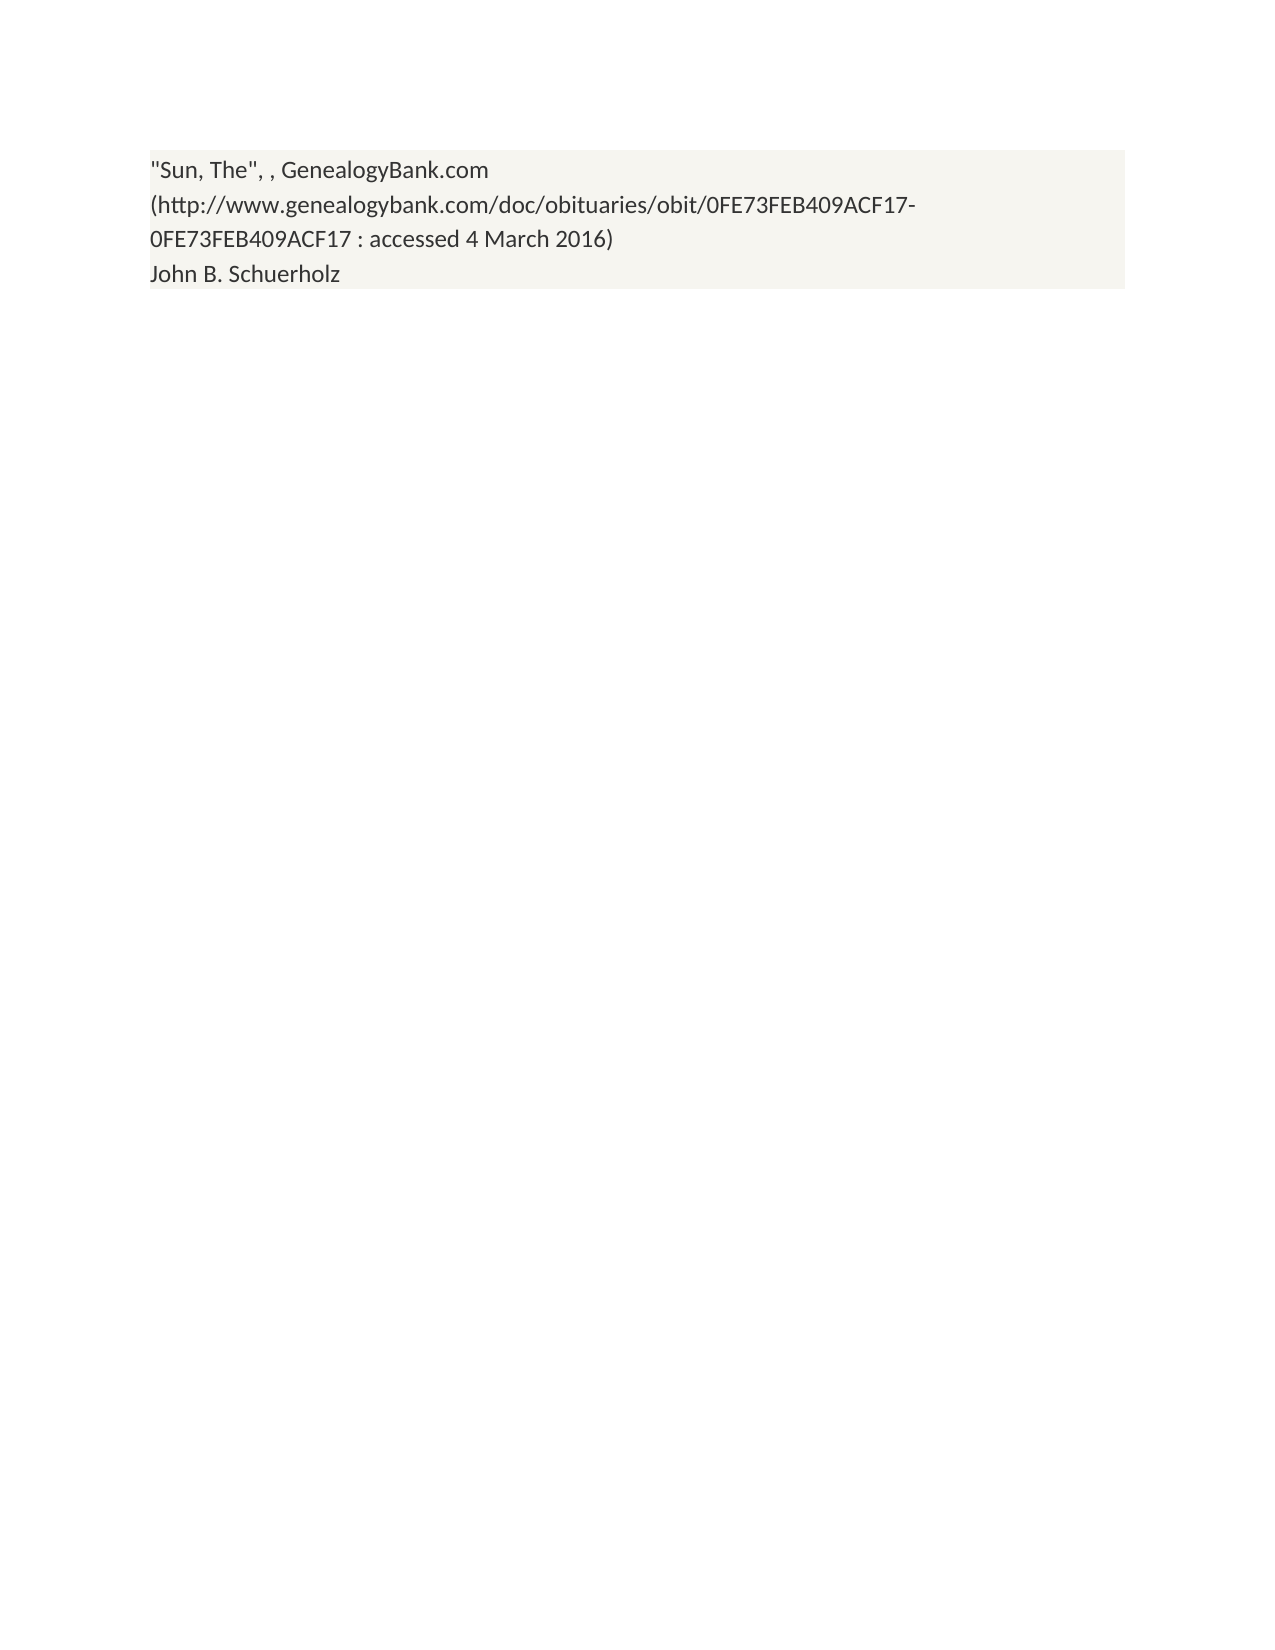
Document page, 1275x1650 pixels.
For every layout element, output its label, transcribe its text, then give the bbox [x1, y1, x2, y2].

text "Sun, The", , GenealogyBank.com (http://www.genealogybank.com/doc/obituaries/obit/0FE73FEB409ACF17-0FE73FEB409ACF17 : accessed 4 March 2016) John B. Schuerholz [150, 150, 1125, 289]
